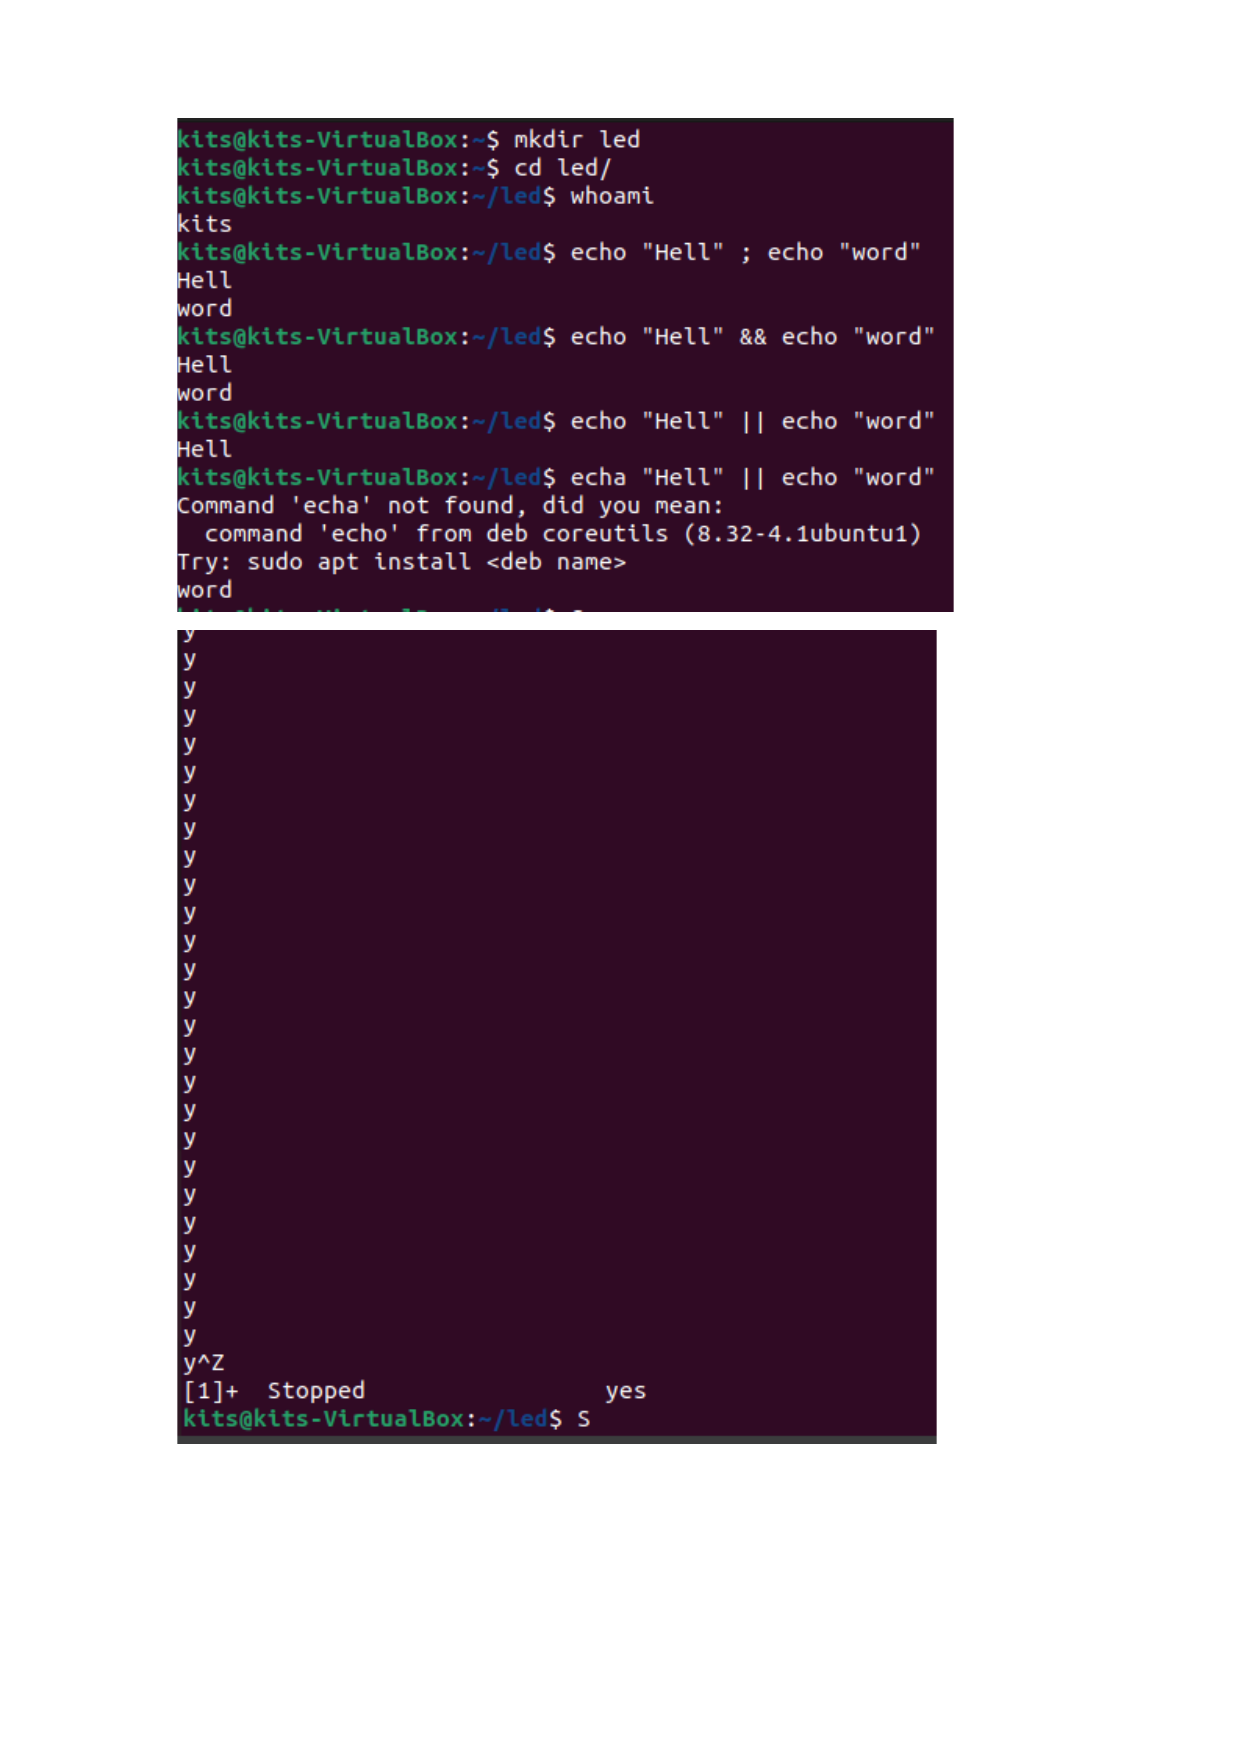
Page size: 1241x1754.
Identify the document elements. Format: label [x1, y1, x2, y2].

picture [177, 630, 937, 1444]
picture [177, 118, 954, 612]
